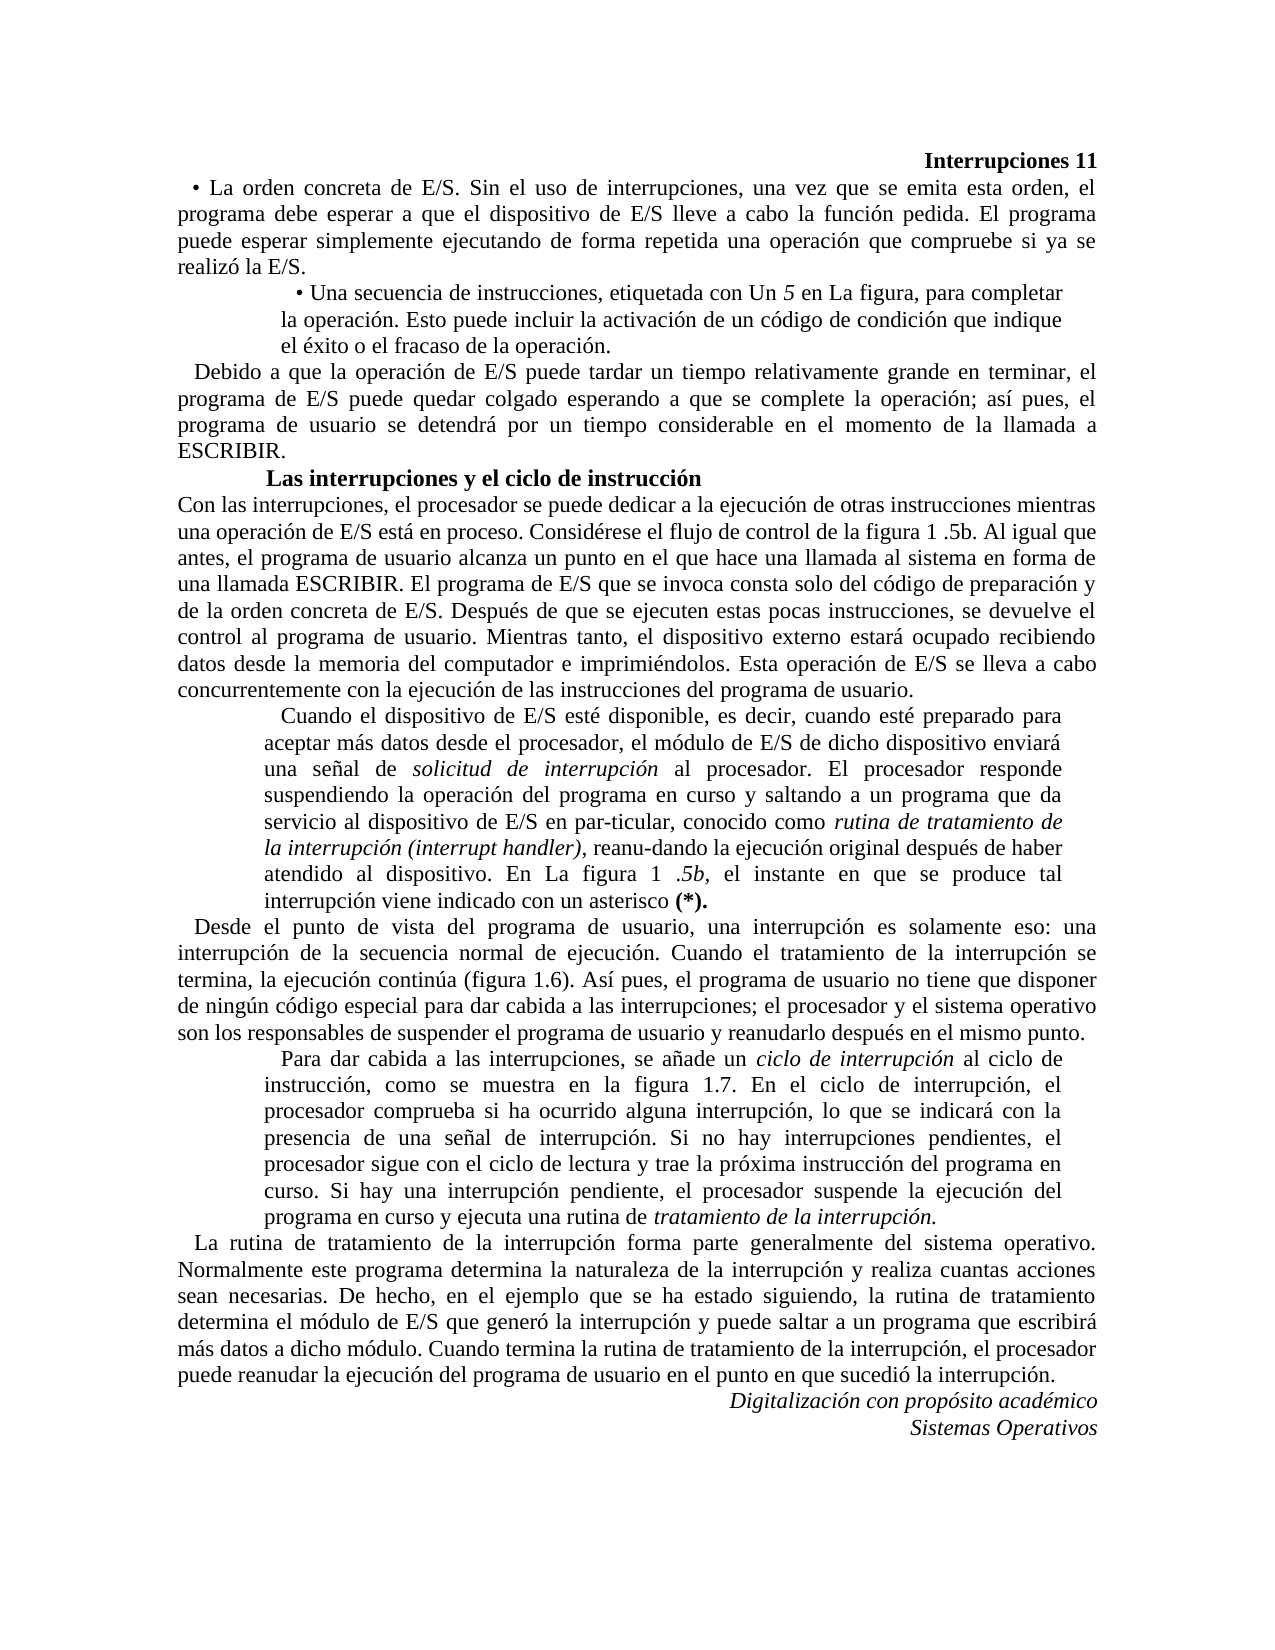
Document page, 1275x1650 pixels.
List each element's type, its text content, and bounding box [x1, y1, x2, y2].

text • La orden concreta de E/S. Sin el uso de interrupciones, una vez que se emita esta orden, el programa debe esperar a que el dispositivo de E/S lleve a cabo la función pedida. El programa puede esperar simplemente ejecutando de forma repetida una operación que compruebe si ya se realizó la E/S. [177, 174, 1098, 279]
text Debido a que la operación de E/S puede tardar un tiempo relativamente grande en terminar, el programa de E/S puede quedar colgado esperando a que se complete la operación; así pues, el programa de usuario se detendrá por un tiempo considerable en el momento de la llamada a ESCRIBIR. [177, 358, 1098, 464]
text Digitalización con propósito académico [177, 1387, 1098, 1414]
text Para dar cabida a las interrupciones, se añade un ciclo de interrupción al ciclo de instrucción, como se muestra en la figura 1.7. En el ciclo de interrupción, el procesador comprueba si ha ocurrido alguna interrupción, lo que se indicará con la presencia de una señal de interrupción. Si no hay interrupciones pendientes, el procesador sigue con el ciclo de lectura y trae la próxima instrucción del programa en curso. Si hay una interrupción pendiente, el procesador suspende la ejecución del programa en curso y ejecuta una rutina de tratamiento de la interrupción. [264, 1045, 1063, 1229]
text Las interrupciones y el ciclo de instrucción [266, 464, 1063, 491]
text Desde el punto de vista del programa de usuario, una interrupción es solamente eso: una interrupción de la secuencia normal de ejecución. Cuando el tratamiento de la interrupción se termina, la ejecución continúa (figura 1.6). Así pues, el programa de usuario no tiene que disponer de ningún código especial para dar cabida a las interrupciones; el procesador y el sistema operativo son los responsables de suspender el programa de usuario y reanudarlo después en el mismo punto. [177, 913, 1098, 1045]
text Con las interrupciones, el procesador se puede dedicar a la ejecución de otras instrucciones mientras una operación de E/S está en proceso. Considérese el flujo de control de la figura 1 .5b. Al igual que antes, el programa de usuario alcanza un punto en el que hace una llamada al sistema en forma de una llamada ESCRIBIR. El programa de E/S que se invoca consta solo del código de preparación y de la orden concreta de E/S. Después de que se ejecuten estas pocas instrucciones, se devuelve el control al programa de usuario. Mientras tanto, el dispositivo externo estará ocupado recibiendo datos desde la memoria del computador e imprimiéndolos. Esta operación de E/S se lleva a cabo concurrentemente con la ejecución de las instrucciones del programa de usuario. [177, 491, 1098, 702]
text La rutina de tratamiento de la interrupción forma parte generalmente del sistema operativo. Normalmente este programa determina la naturaleza de la interrupción y realiza cuantas acciones sean necesarias. De hecho, en el ejemplo que se ha estado siguiendo, la rutina de tratamiento determina el módulo de E/S que generó la interrupción y puede saltar a un programa que escribirá más datos a dicho módulo. Cuando termina la rutina de tratamiento de la interrupción, el procesador puede reanudar la ejecución del programa de usuario en el punto en que sucedió la interrupción. [177, 1229, 1098, 1387]
text Sistemas Operativos [177, 1414, 1098, 1440]
text Cuando el dispositivo de E/S esté disponible, es decir, cuando esté preparado para aceptar más datos desde el procesador, el módulo de E/S de dicho dispositivo enviará una señal de solicitud de interrupción al procesador. El procesador responde suspendiendo la operación del programa en curso y saltando a un programa que da servicio al dispositivo de E/S en par-ticular, conocido como rutina de tratamiento de la interrupción (interrupt handler), reanu-dando la ejecución original después de haber atendido al dispositivo. En La figura 1 .5b, el instante en que se produce tal interrupción viene indicado con un asterisco (*). [264, 702, 1063, 913]
text • Una secuencia de instrucciones, etiquetada con Un 5 en La figura, para completar la operación. Esto puede incluir la activación de un código de condición que indique el éxito o el fracaso de la operación. [281, 279, 1063, 358]
text Interrupciones 11 [177, 148, 1098, 174]
